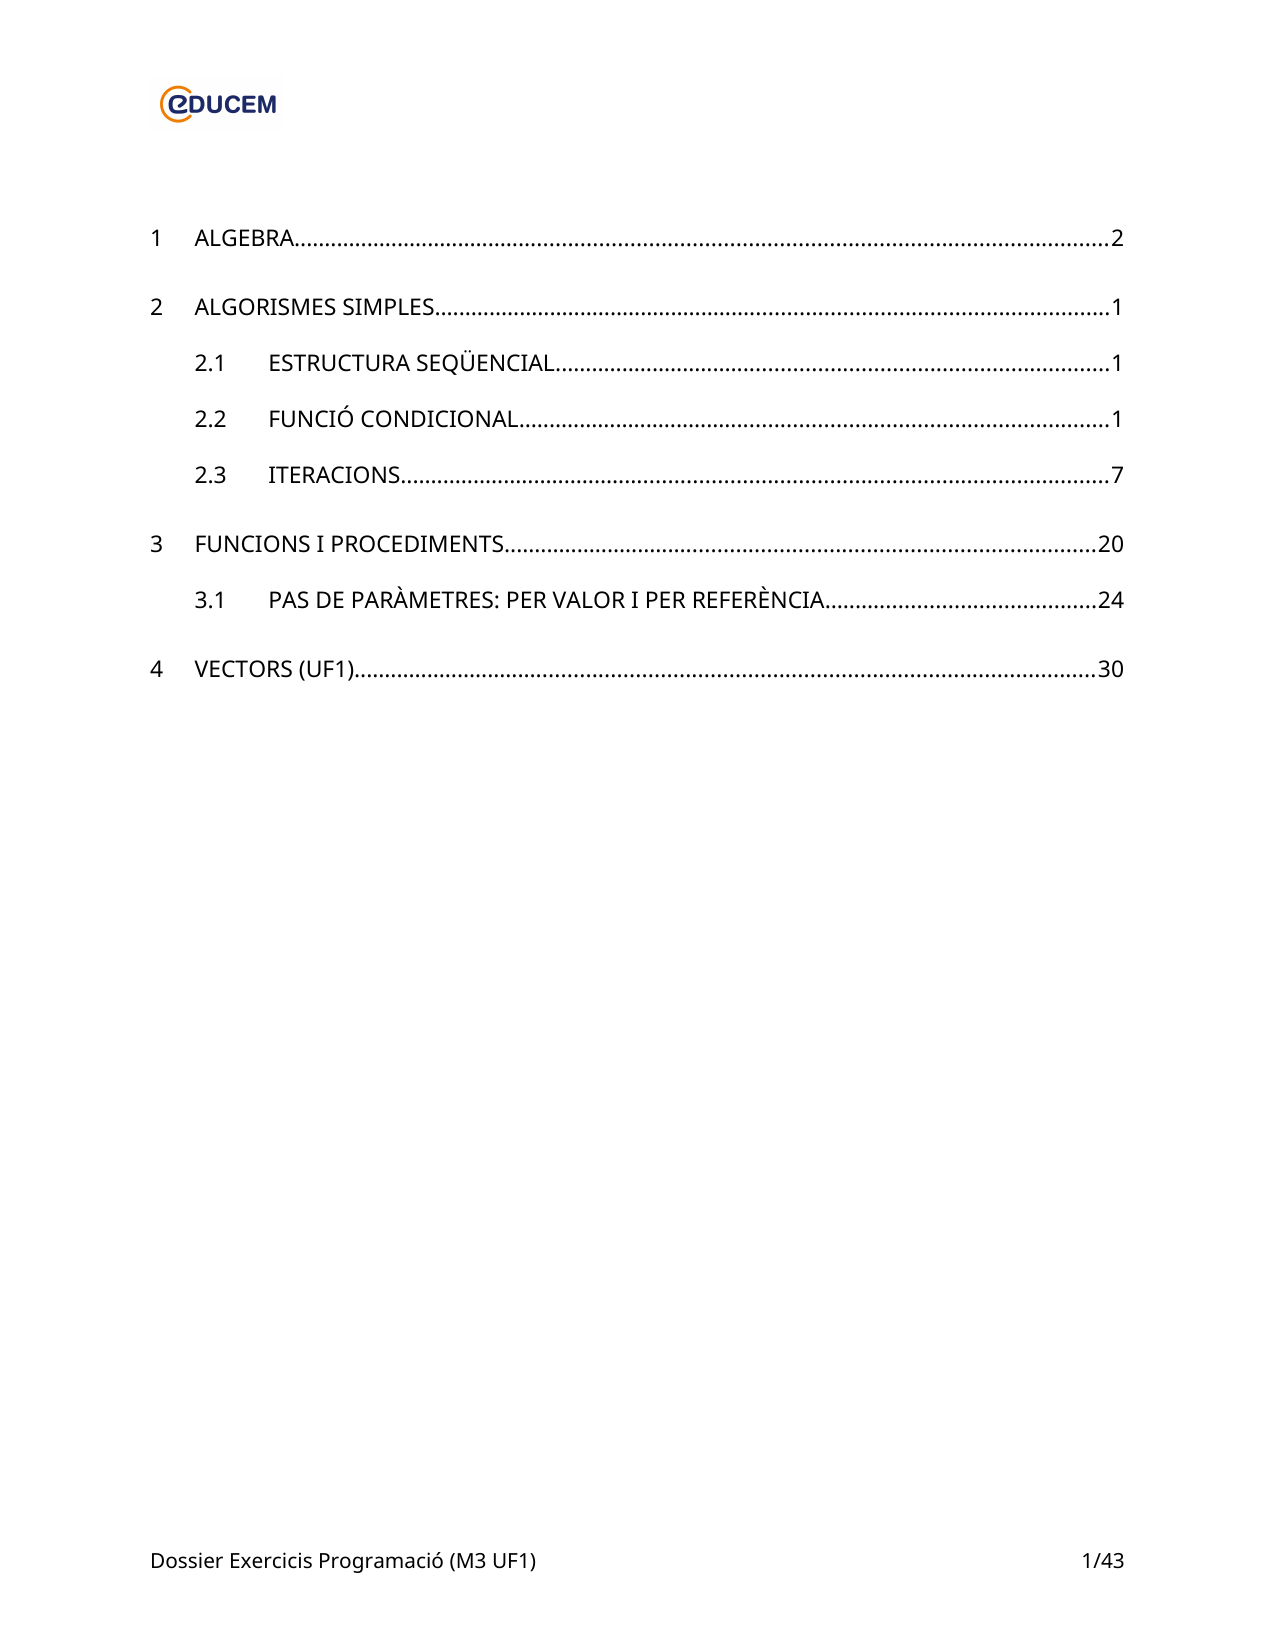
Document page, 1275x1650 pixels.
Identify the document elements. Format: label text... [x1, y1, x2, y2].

text 3 FUNCIONS I PROCEDIMENTS 20 [150, 528, 1125, 559]
picture [150, 75, 285, 132]
text 3.1 PAS DE PARÀMETRES: PER VALOR I PER REFERÈNCIA 24 [194, 584, 1125, 616]
text 2.3 ITERACIONS 7 [194, 459, 1125, 491]
text 4 VECTORS (UF1) 30 [150, 653, 1125, 684]
text 2 ALGORISMES SIMPLES 1 [150, 291, 1125, 322]
text 2.1 ESTRUCTURA SEQÜENCIAL 1 [194, 347, 1125, 378]
text 1 ALGEBRA 2 [150, 222, 1125, 253]
text 2.2 FUNCIÓ CONDICIONAL 1 [194, 403, 1125, 434]
